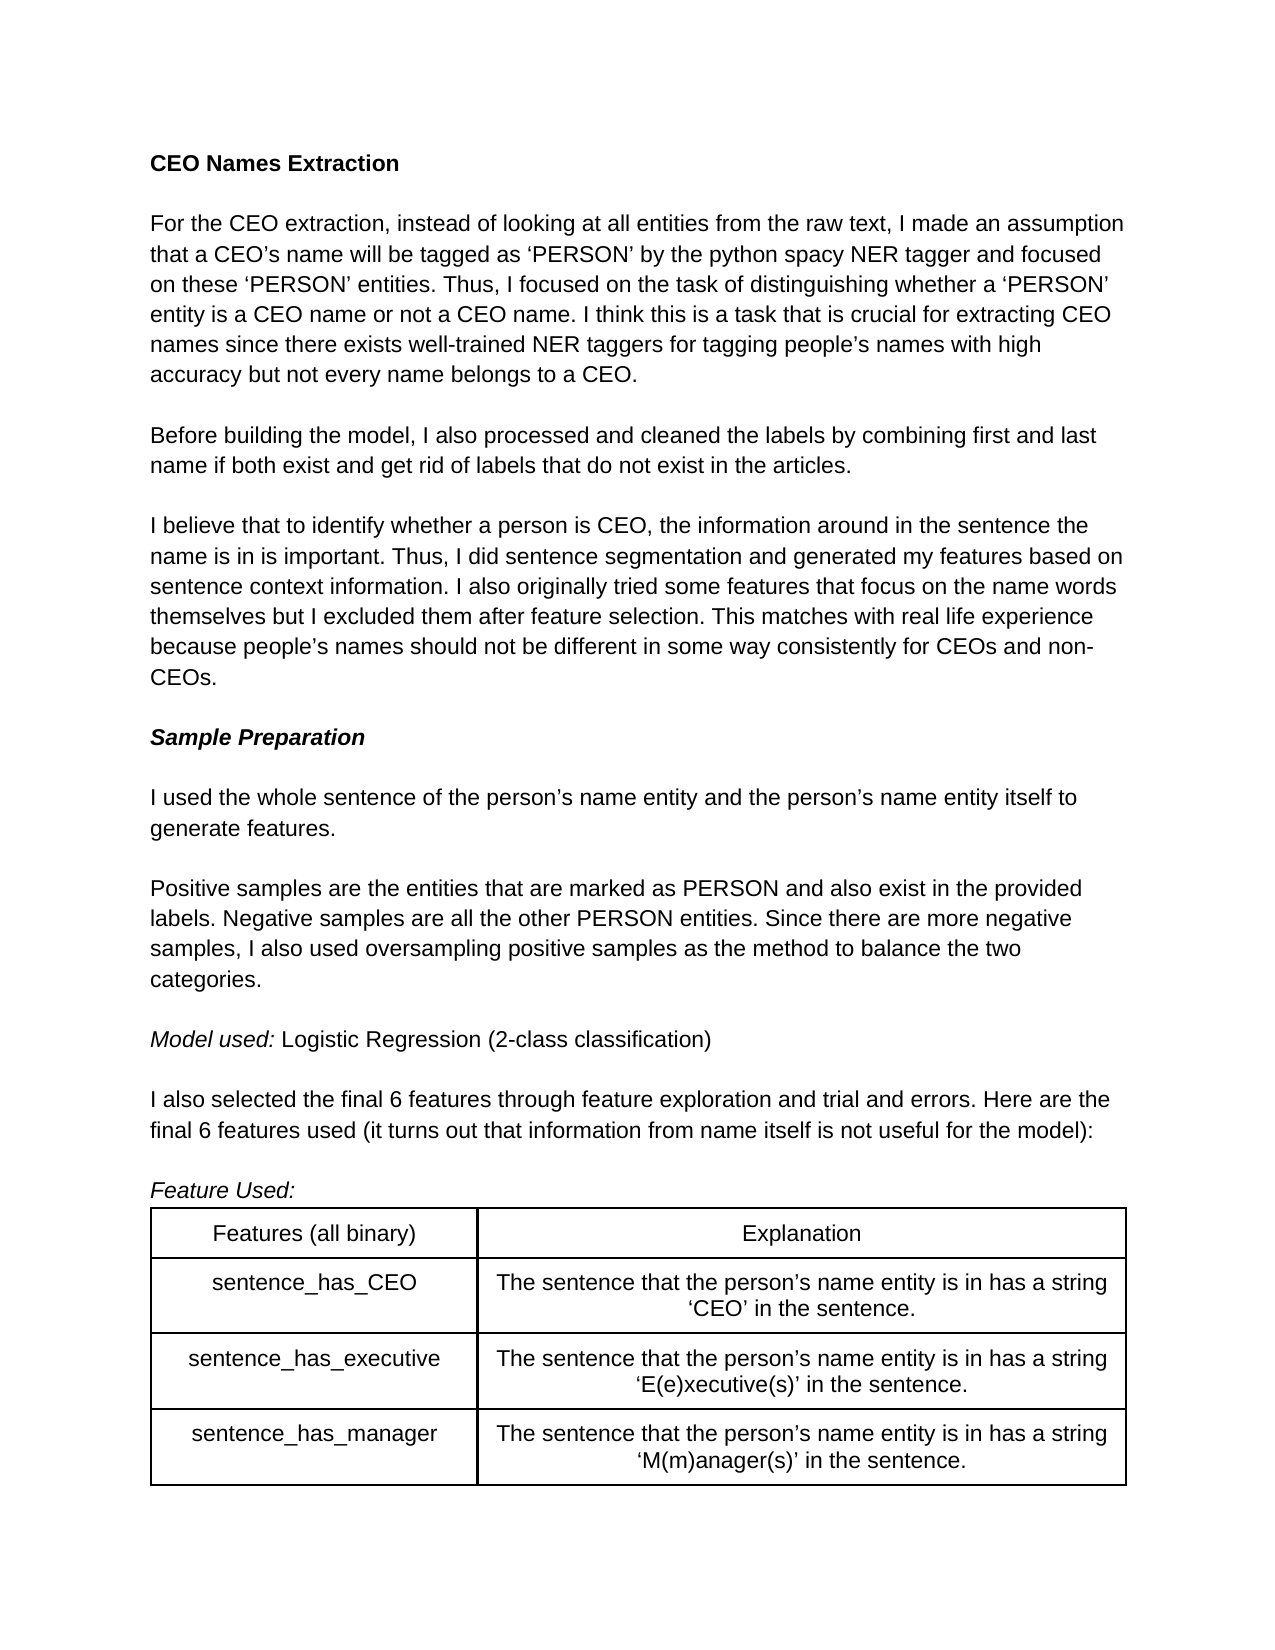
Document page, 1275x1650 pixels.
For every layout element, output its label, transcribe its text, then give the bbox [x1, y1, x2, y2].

text Positive samples are the entities that are marked as PERSON and also exist in the provided labels. Negative samples are all the other PERSON entities. Since there are more negative samples, I also used oversampling positive samples as the method to balance the two categories. [150, 875, 1125, 992]
text I also selected the final 6 features through feature exploration and trial and errors. Here are the final 6 features used (it turns out that information from name itself is not useful for the model): [150, 1086, 1125, 1143]
text I used the whole sentence of the person’s name entity and the person’s name entity itself to generate features. [150, 784, 1125, 841]
text I believe that to identify whether a person is CEO, the information around in the sentence the name is in is important. Thus, I did sentence segmentation and generated my features based on sentence context information. I also originally tried some features that focus on the name words themselves but I excluded them after feature selection. This matches with real life experience because people’s names should not be different in some way consistently for CEOs and non-CEOs. [150, 512, 1125, 690]
text CEO Names Extraction [150, 150, 1125, 176]
table_cell sentence_has_CEO [152, 1259, 476, 1332]
text Feature Used: [150, 1177, 1125, 1203]
table_cell The sentence that the person’s name entity is in has a string ‘E(e)xecutive(s)’ in the sentence. [479, 1334, 1125, 1408]
table_header Explanation [479, 1209, 1125, 1257]
text Model used: Logistic Regression (2-class classification) [150, 1026, 1125, 1052]
table_header Features (all binary) [152, 1209, 476, 1257]
table_cell The sentence that the person’s name entity is in has a string ‘M(m)anager(s)’ in the sentence. [479, 1410, 1125, 1483]
table_cell The sentence that the person’s name entity is in has a string ‘CEO’ in the sentence. [479, 1259, 1125, 1332]
text Before building the model, I also processed and cleaned the labels by combining first and last name if both exist and get rid of labels that do not exist in the articles. [150, 422, 1125, 478]
text For the CEO extraction, instead of looking at all entities from the raw text, I made an assumption that a CEO’s name will be tagged as ‘PERSON’ by the python spacy NER tagger and focused on these ‘PERSON’ entities. Thus, I focused on the task of distinguishing whether a ‘PERSON’ entity is a CEO name or not a CEO name. I think this is a task that is crucial for extracting CEO names since there exists well-trained NER taggers for tagging people’s names with high accuracy but not every name belongs to a CEO. [150, 210, 1125, 388]
text Sample Preparation [150, 724, 1125, 750]
table_cell sentence_has_executive [152, 1334, 476, 1408]
table_cell sentence_has_manager [152, 1410, 476, 1483]
